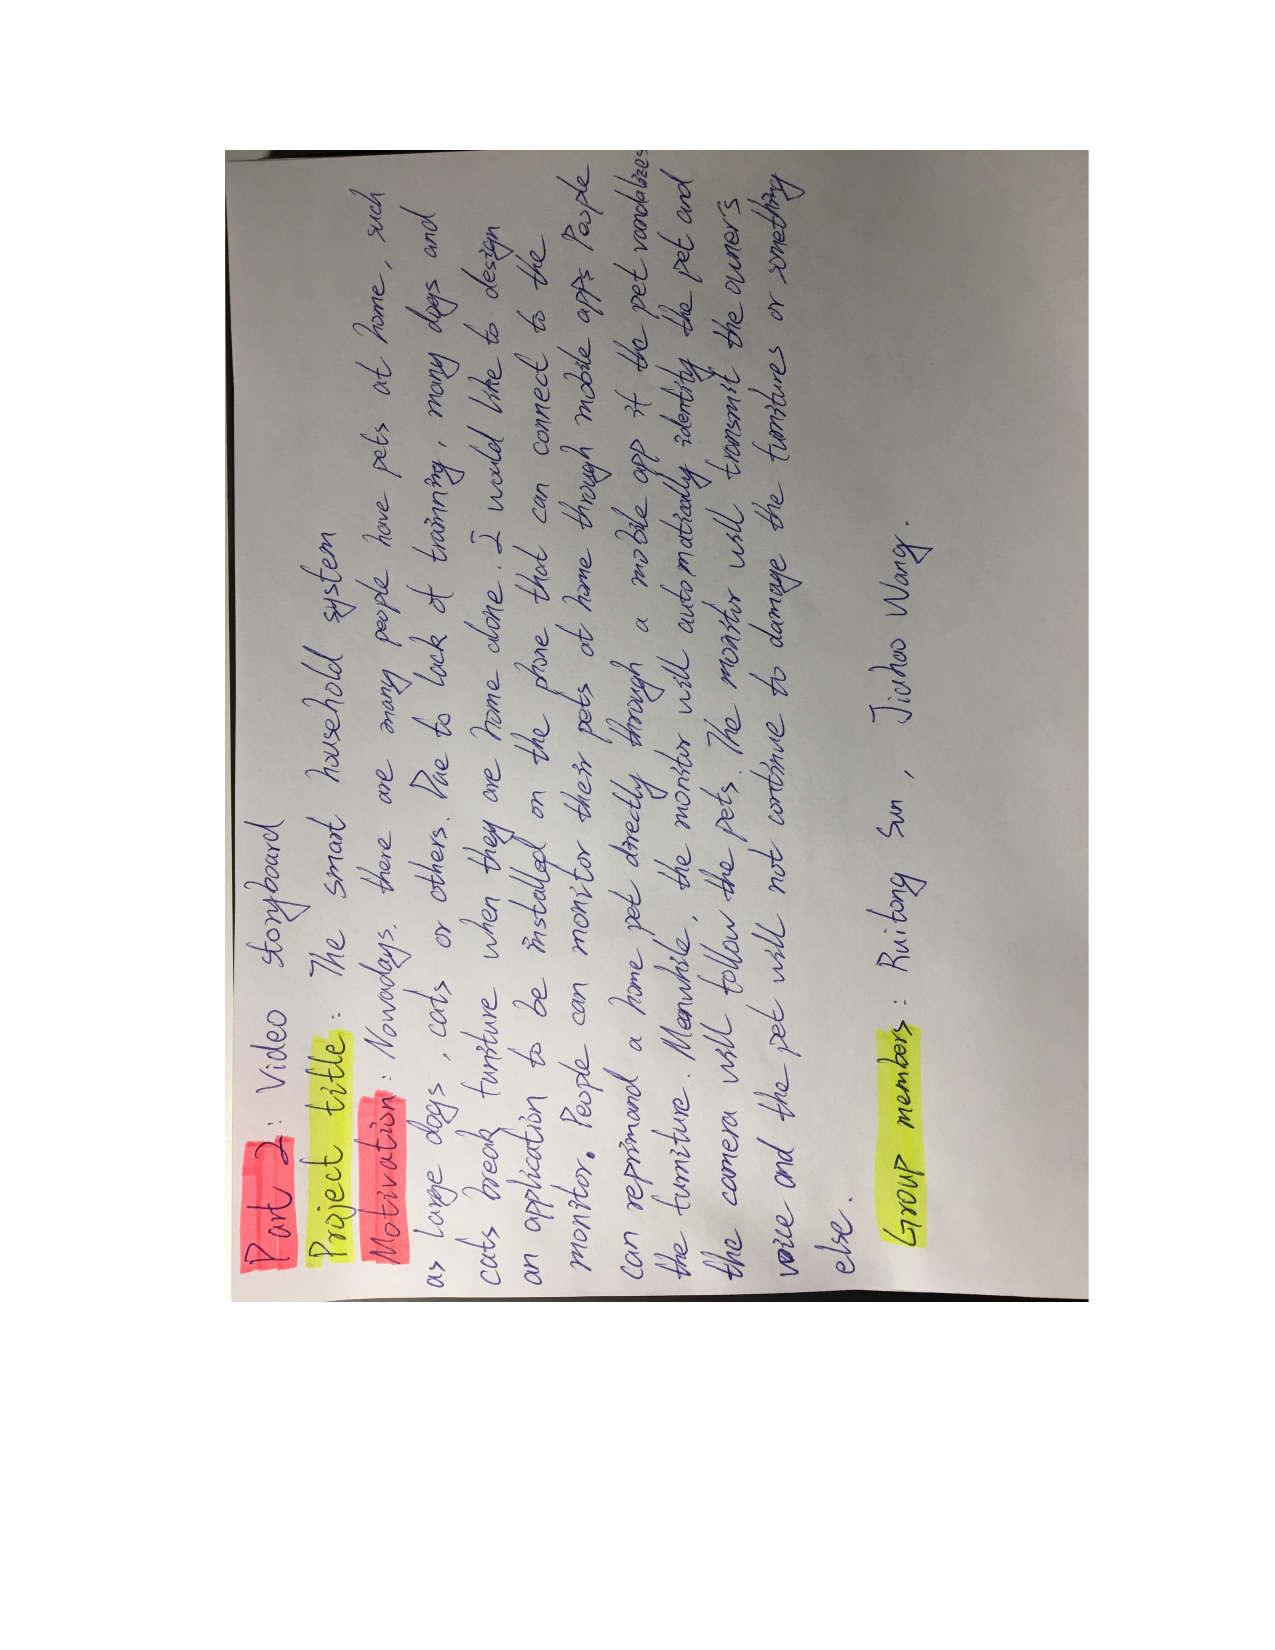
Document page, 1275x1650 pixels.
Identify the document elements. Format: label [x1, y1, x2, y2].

picture [225, 150, 1089, 1302]
